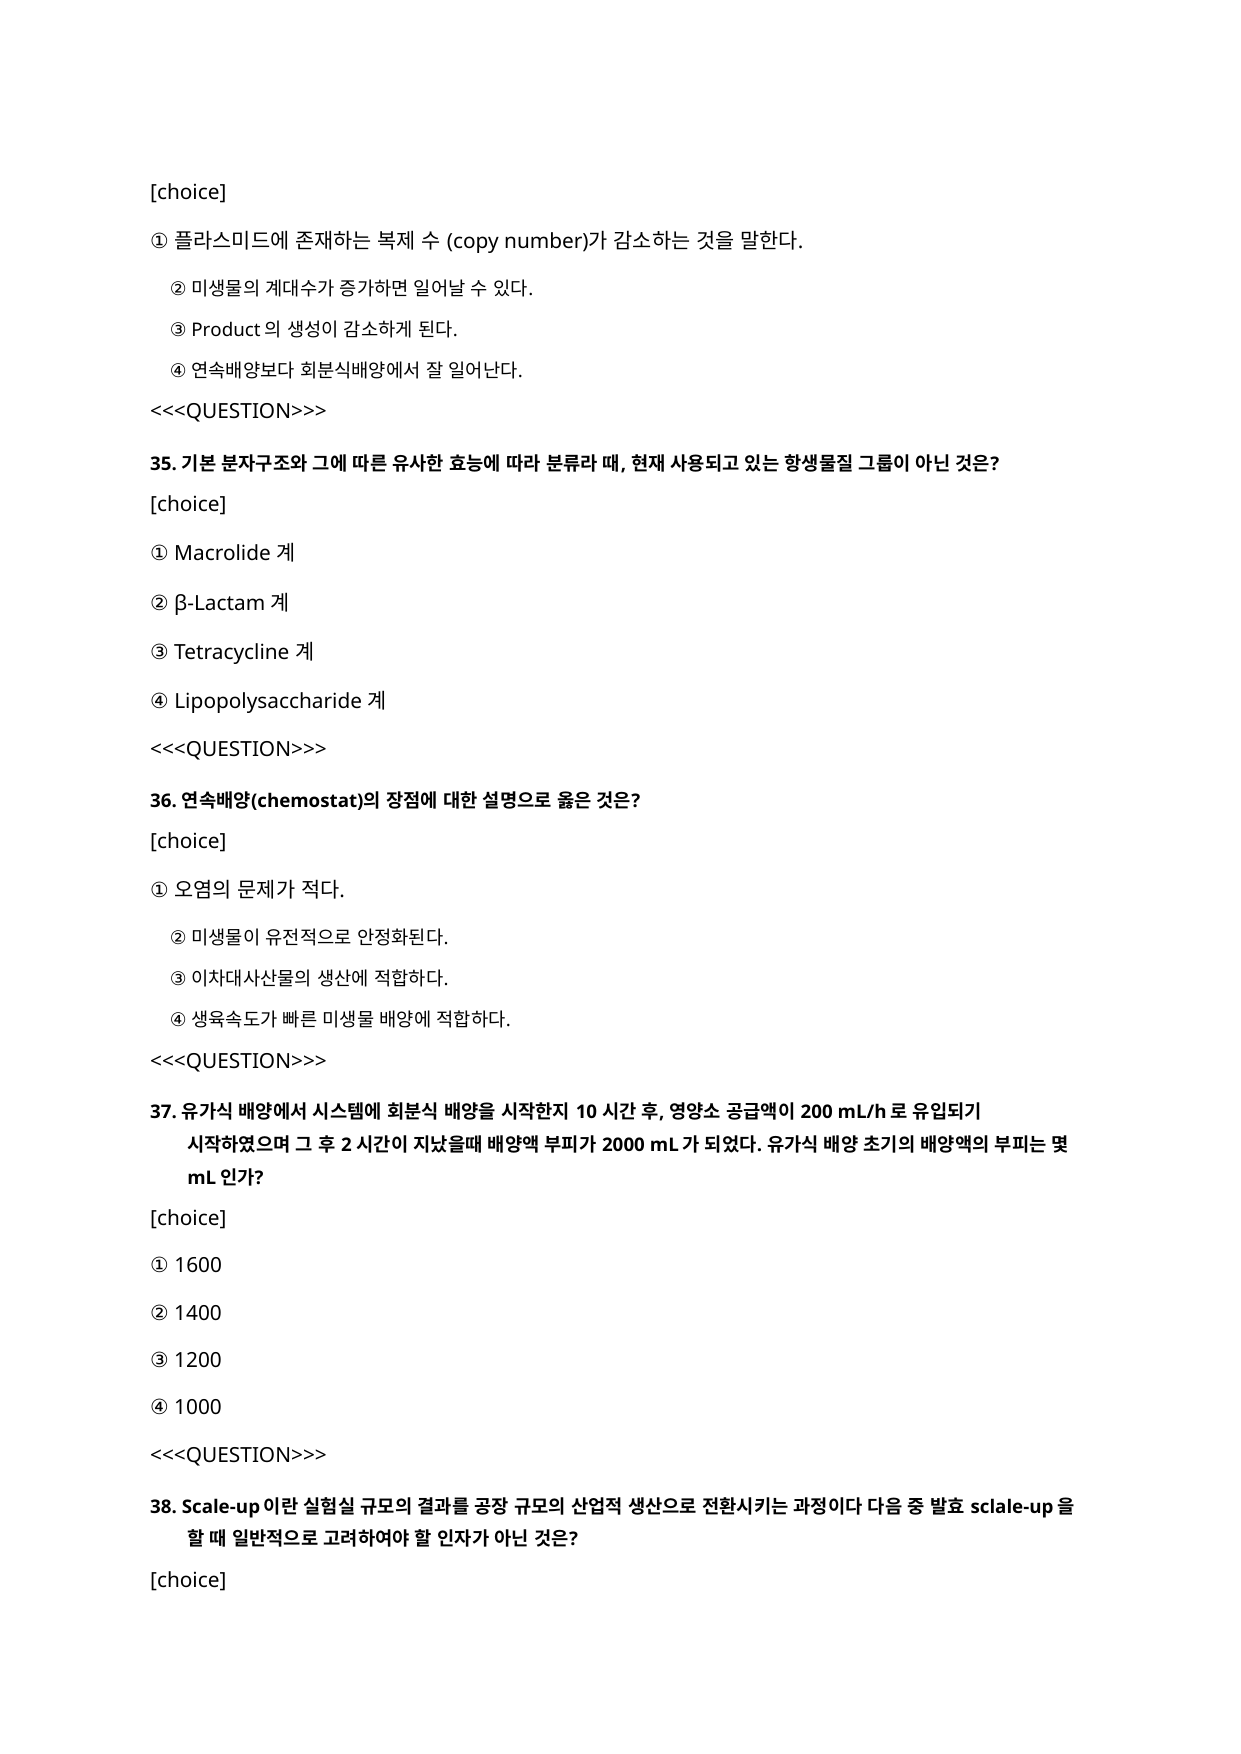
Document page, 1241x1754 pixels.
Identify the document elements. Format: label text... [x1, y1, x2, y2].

text [choice] [150, 489, 1090, 517]
text [choice] [150, 1565, 1090, 1593]
text ④ 연속배양보다 회분식배양에서 잘 일어난다. [150, 356, 1090, 383]
text <<<QUESTION>>> [150, 1046, 1090, 1074]
text 37. 유가식 배양에서 시스템에 회분식 배양을 시작한지 10 시간 후, 영양소 공급액이 200 mL/h로 유입되기 시작하였으며 그 후 2 시간이 지났을때 배양액 부피가 2000 mL가 되었다. 유가식 배양 초기의 배양액의 부피는 몇 mL인가? [150, 1097, 1090, 1189]
text 36. 연속배양(chemostat)의 장점에 대한 설명으로 옳은 것은? [150, 785, 1090, 812]
text <<<QUESTION>>> [150, 734, 1090, 762]
text [choice] [150, 1203, 1090, 1232]
text ② 미생물이 유전적으로 안정화된다. [150, 923, 1090, 950]
text ① 1600 [150, 1251, 1090, 1279]
text 38. Scale-up이란 실험실 규모의 결과를 공장 규모의 산업적 생산으로 전환시키는 과정이다 다음 중 발효 sclale-up을 할 때 일반적으로 고려하여야 할 인자가 아닌 것은? [150, 1491, 1090, 1551]
text ① 플라스미드에 존재하는 복제 수 (copy number)가 감소하는 것을 말한다. [150, 224, 1090, 255]
text ① 오염의 문제가 적다. [150, 873, 1090, 904]
text ④ 생육속도가 빠른 미생물 배양에 적합하다. [150, 1005, 1090, 1032]
text 35. 기본 분자구조와 그에 따른 유사한 효능에 따라 분류라 때, 현재 사용되고 있는 항생물질 그룹이 아닌 것은? [150, 448, 1090, 475]
text <<<QUESTION>>> [150, 397, 1090, 425]
text ② 미생물의 계대수가 증가하면 일어날 수 있다. [150, 274, 1090, 301]
text [choice] [150, 177, 1090, 206]
text ② β-Lactam 계 [150, 586, 1090, 616]
text <<<QUESTION>>> [150, 1440, 1090, 1468]
text ③ 이차대사산물의 생산에 적합하다. [150, 964, 1090, 991]
text ② 1400 [150, 1298, 1090, 1326]
text ③ 1200 [150, 1345, 1090, 1374]
text [choice] [150, 826, 1090, 855]
text ① Macrolide 계 [150, 536, 1090, 567]
text ③ Product의 생성이 감소하게 된다. [150, 315, 1090, 342]
text ③ Tetracycline 계 [150, 635, 1090, 665]
text ④ 1000 [150, 1392, 1090, 1421]
text ④ Lipopolysaccharide 계 [150, 684, 1090, 715]
